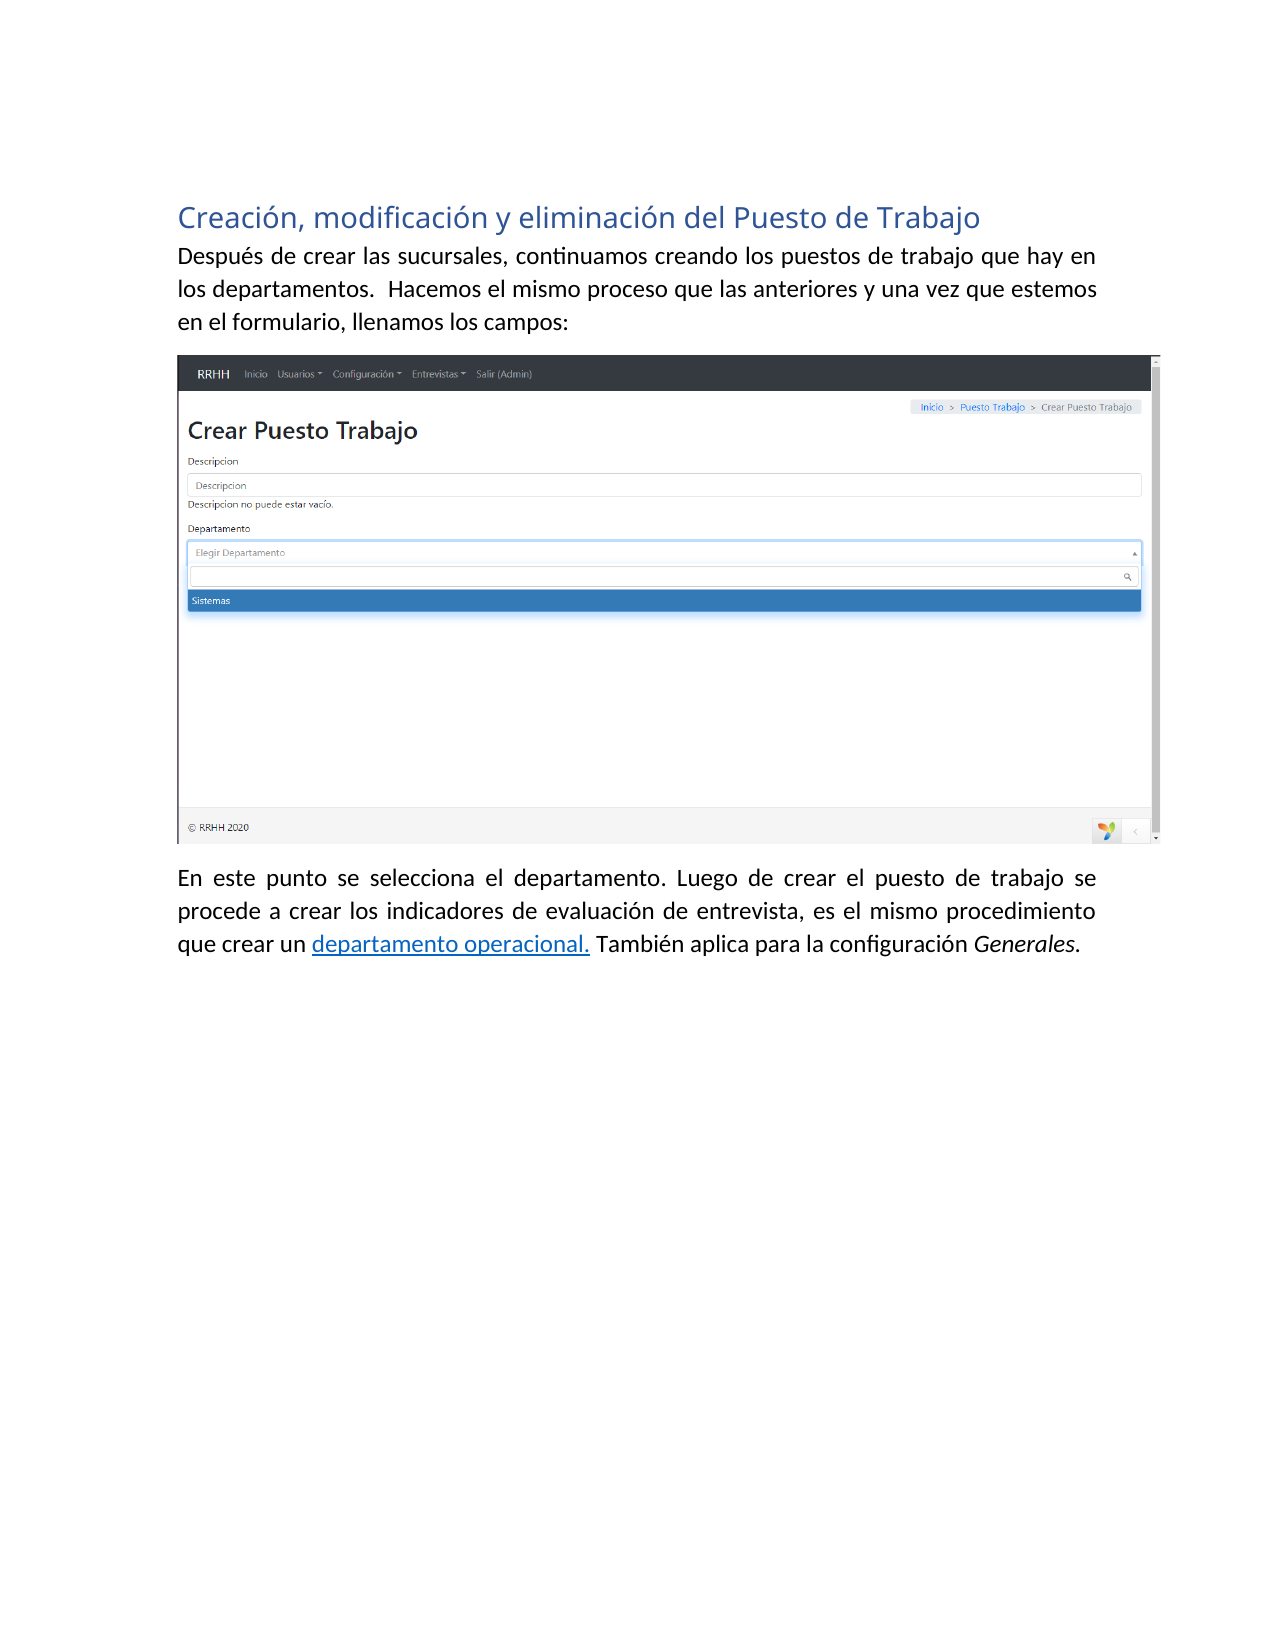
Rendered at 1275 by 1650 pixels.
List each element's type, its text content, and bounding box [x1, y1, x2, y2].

picture [177, 355, 1161, 844]
text Después de crear las sucursales, continuamos creando los puestos de trabajo que hay en los departamentos. Hacemos el mismo proceso que las anteriores y una vez que estemos en el formulario, llenamos los campos: [177, 240, 1098, 336]
text En este punto se selecciona el departamento. Luego de crear el puesto de trabajo se procede a crear los indicadores de evaluación de entrevista, es el mismo procedimiento que crear un departamento operacional. También aplica para la configuración Generales. [177, 862, 1098, 959]
subtitle Creación, modificación y eliminación del Puesto de Trabajo [177, 197, 1098, 237]
